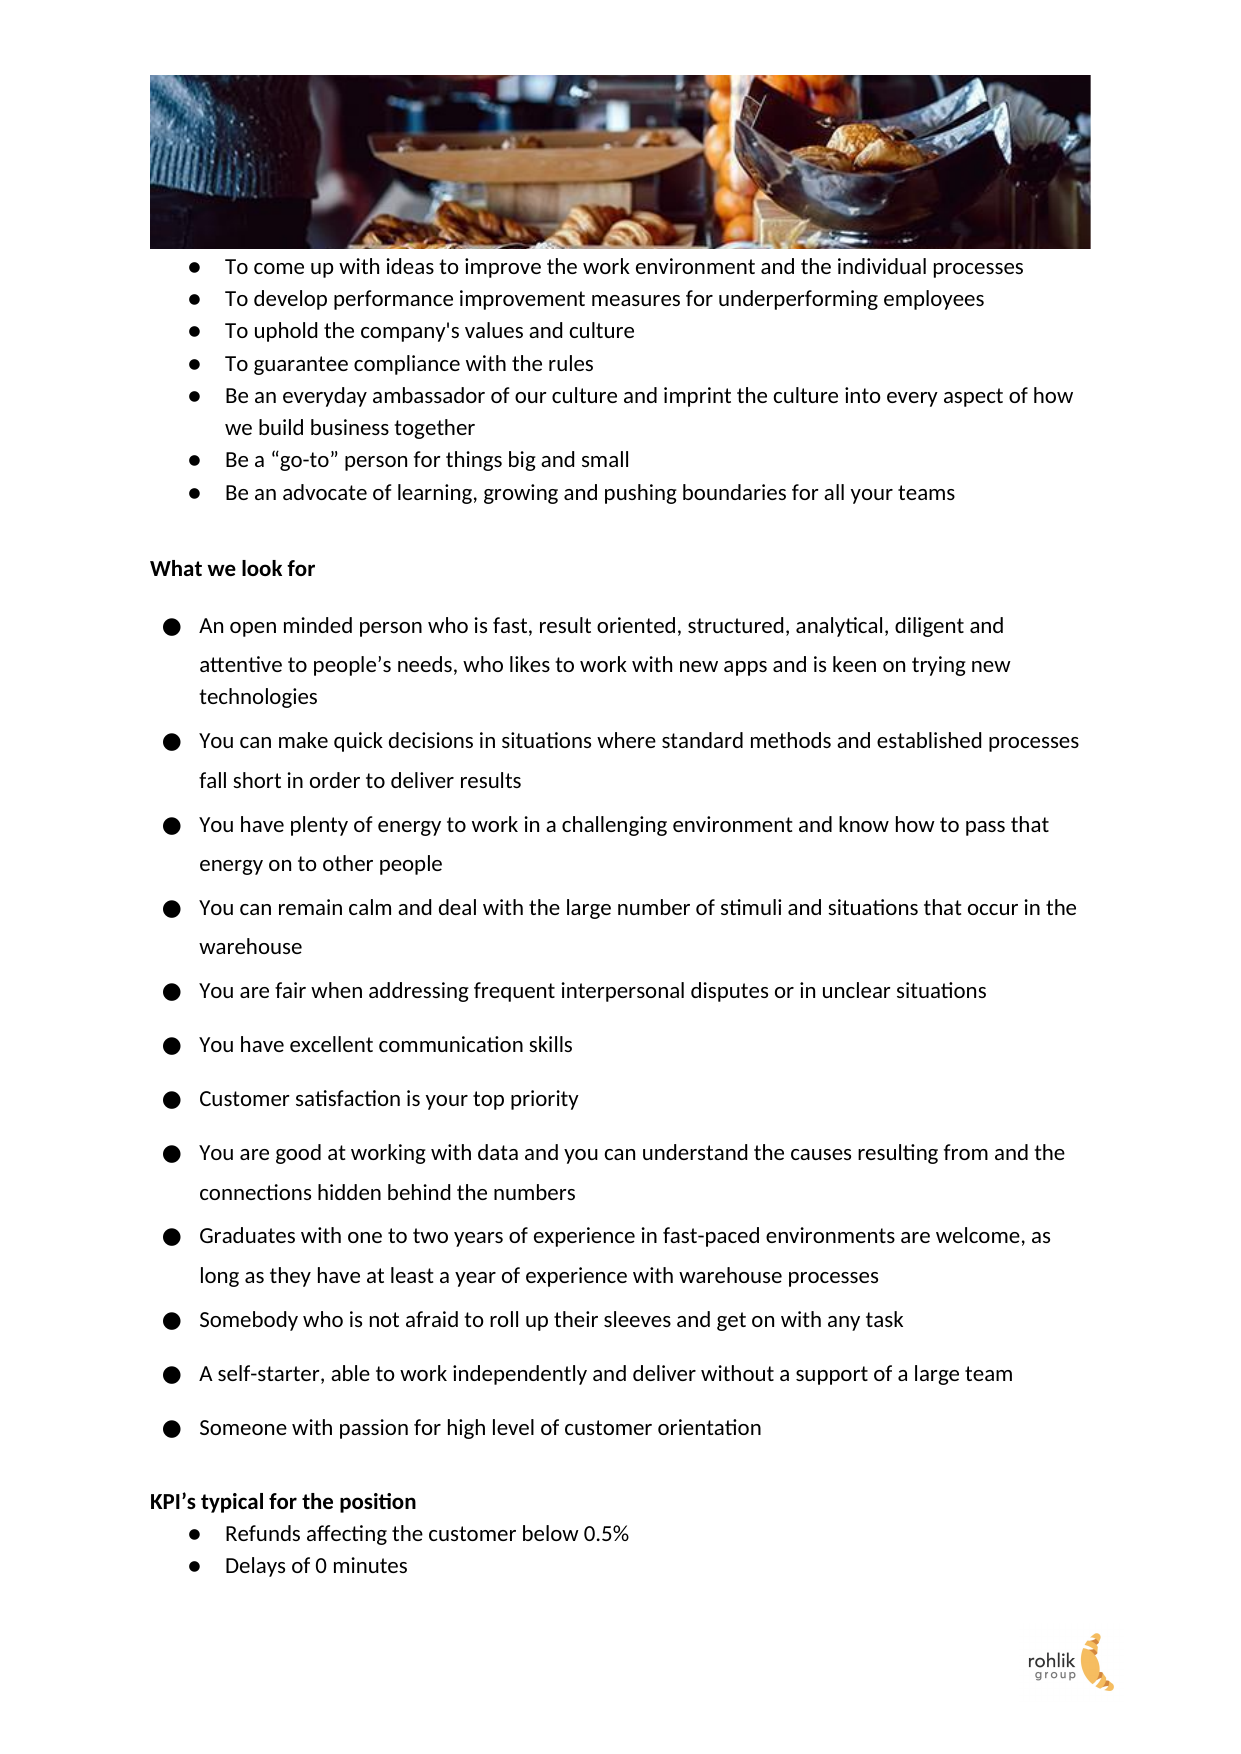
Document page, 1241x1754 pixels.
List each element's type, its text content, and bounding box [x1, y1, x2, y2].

list To guarantee compliance with the rules [187, 349, 1090, 377]
picture [150, 75, 1091, 249]
list To develop performance improvement measures for underperforming employees [187, 284, 1090, 312]
list To uphold the company's values and culture [187, 317, 1090, 345]
list Someone with passion for high level of customer orientation [162, 1401, 1090, 1448]
list To come up with ideas to improve the work environment and the individual processes [187, 252, 1090, 280]
list Be an everyday ambassador of our culture and imprint the culture into every aspect of how we build business together [187, 381, 1090, 441]
list Be an advocate of learning, growing and pushing boundaries for all your teams [187, 478, 1090, 506]
list An open minded person who is fast, result oriented, structured, analytical, diligent and attentive to people’s needs, who likes to work with new apps and is keen on trying new technologies [162, 599, 1090, 711]
list You can make quick decisions in situations where standard methods and established processes fall short in order to deliver results [162, 715, 1090, 794]
list A self-starter, able to work independently and deliver without a support of a large team [162, 1347, 1090, 1394]
text KPI’s typical for the position [150, 1487, 1090, 1515]
list Graduates with one to two years of experience in fast-paced environments are welcome, as long as they have at least a year of experience with warehouse processes [162, 1210, 1090, 1289]
picture [1018, 1623, 1125, 1702]
text What we look for [150, 554, 1090, 582]
list Delays of 0 minutes [187, 1552, 1090, 1580]
list Be a “go-to” person for things big and small [187, 445, 1090, 473]
list You can remain calm and deal with the large number of stimuli and situations that occur in the warehouse [162, 881, 1090, 961]
list Somebody who is not afraid to roll up their sleeves and get on with any task [162, 1293, 1090, 1340]
list Refunds affecting the customer below 0.5% [187, 1519, 1090, 1547]
list You have plenty of energy to work in a challenging environment and know how to pass that energy on to other people [162, 798, 1090, 877]
list You have excellent communication skills [162, 1019, 1090, 1066]
list Customer satisfaction is your top priority [162, 1073, 1090, 1119]
list You are good at working with data and you can understand the causes resulting from and the connections hidden behind the numbers [162, 1127, 1090, 1206]
list You are fair when addressing frequent interpersonal disputes or in unclear situations [162, 965, 1090, 1012]
